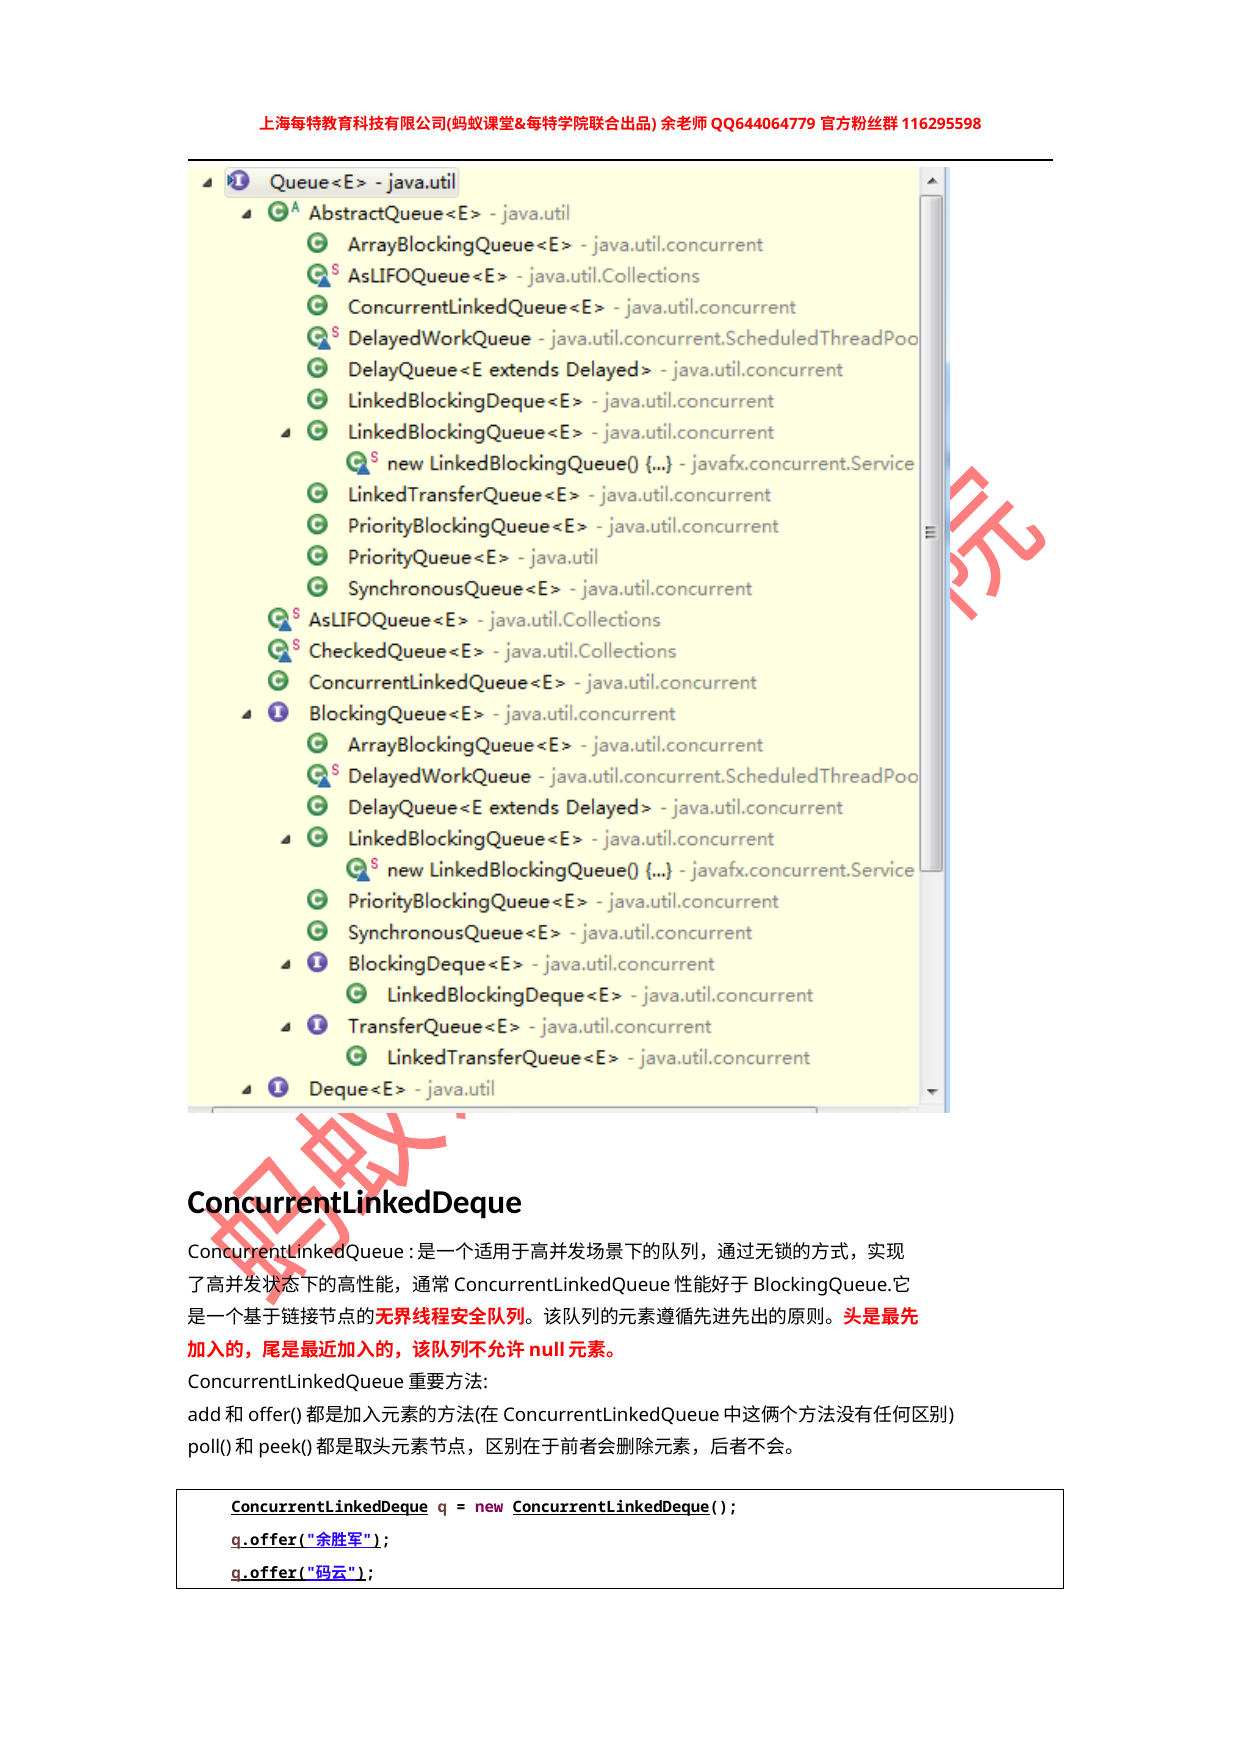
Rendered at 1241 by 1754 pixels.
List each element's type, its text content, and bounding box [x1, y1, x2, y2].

picture [187, 167, 951, 1113]
subtitle ConcurrentLinkedDeque ConcurrentLinkedQueue : 是一个适用于高并发场景下的队列，通过无锁的方式，实现 了高并发状态下的高性能，通常ConcurrentLinkedQueue性能好于BlockingQueue.它 是一个基于链接节点的无界线程安全队列。该队列的元素遵循先进先出的原则。头是最先 加入的，尾是最近加入的，该队列不允许null元素。 ConcurrentLinkedQueue重要方法: add 和offer() 都是加入元素的方法(在ConcurrentLinkedQueue中这俩个方法没有任何区别) poll() 和peek() 都是取头元素节点，区别在于前者会删除元素，后者不会。 [187, 1169, 1053, 1462]
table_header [177, 1490, 1063, 1588]
